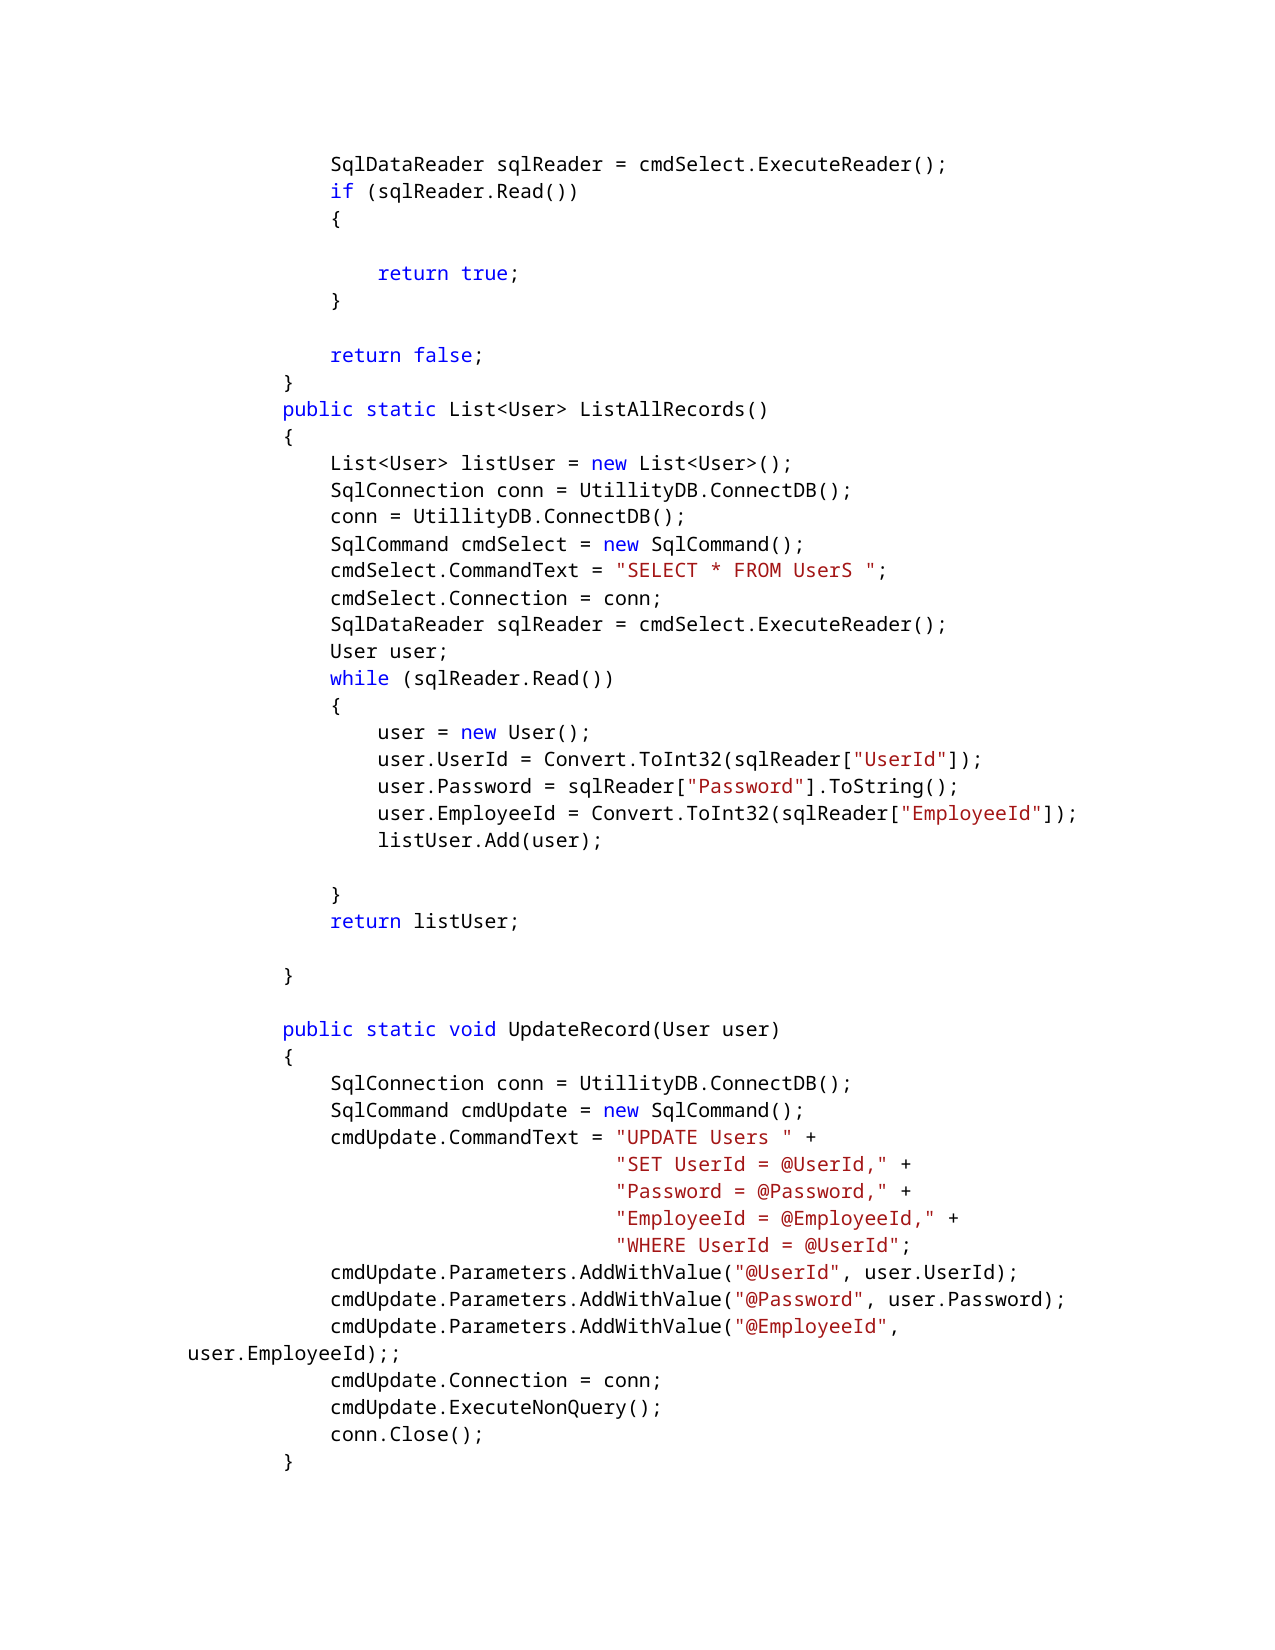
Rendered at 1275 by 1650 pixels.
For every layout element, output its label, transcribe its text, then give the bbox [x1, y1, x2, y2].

text { [187, 204, 1087, 231]
text } [187, 881, 1087, 907]
text user = new User(); [187, 719, 1087, 746]
text "WHERE UserId = @UserId"; [187, 1231, 1087, 1258]
text { [187, 422, 1087, 449]
text cmdUpdate.Parameters.AddWithValue("@UserId", user.UserId); [187, 1258, 1087, 1285]
text cmdUpdate.Parameters.AddWithValue("@Password", user.Password); [187, 1285, 1087, 1312]
text SqlCommand cmdSelect = new SqlCommand(); [187, 530, 1087, 557]
text if (sqlReader.Read()) [187, 177, 1087, 204]
text SqlConnection conn = UtillityDB.ConnectDB(); [187, 476, 1087, 503]
text while (sqlReader.Read()) [187, 665, 1087, 692]
text "SET UserId = @UserId," + [187, 1150, 1087, 1177]
text user.UserId = Convert.ToInt32(sqlReader["UserId"]); [187, 746, 1087, 773]
text conn.Close(); [187, 1420, 1087, 1447]
text cmdUpdate.ExecuteNonQuery(); [187, 1393, 1087, 1420]
text SqlConnection conn = UtillityDB.ConnectDB(); [187, 1069, 1087, 1096]
text "EmployeeId = @EmployeeId," + [187, 1204, 1087, 1231]
text return listUser; [187, 907, 1087, 934]
text cmdUpdate.Connection = conn; [187, 1366, 1087, 1393]
text SqlDataReader sqlReader = cmdSelect.ExecuteReader(); [187, 611, 1087, 638]
text cmdSelect.CommandText = "SELECT * FROM UserS "; [187, 557, 1087, 584]
text public static List<User> ListAllRecords() [187, 395, 1087, 422]
text { [187, 1042, 1087, 1069]
text } [187, 286, 1087, 313]
text List<User> listUser = new List<User>(); [187, 449, 1087, 476]
text User user; [187, 638, 1087, 665]
text { [187, 692, 1087, 719]
text return true; [187, 259, 1087, 286]
text SqlDataReader sqlReader = cmdSelect.ExecuteReader(); [187, 150, 1087, 177]
text user.Password = sqlReader["Password"].ToString(); [187, 773, 1087, 799]
text SqlCommand cmdUpdate = new SqlCommand(); [187, 1096, 1087, 1123]
text cmdUpdate.CommandText = "UPDATE Users " + [187, 1123, 1087, 1150]
text } [187, 368, 1087, 395]
text } [187, 1447, 1087, 1474]
text } [187, 961, 1087, 988]
text return false; [187, 341, 1087, 368]
text cmdSelect.Connection = conn; [187, 584, 1087, 611]
text public static void UpdateRecord(User user) [187, 1015, 1087, 1042]
text "Password = @Password," + [187, 1177, 1087, 1204]
text cmdUpdate.Parameters.AddWithValue("@EmployeeId", user.EmployeeId);; [187, 1312, 1087, 1366]
text conn = UtillityDB.ConnectDB(); [187, 503, 1087, 530]
text user.EmployeeId = Convert.ToInt32(sqlReader["EmployeeId"]); [187, 799, 1087, 827]
text listUser.Add(user); [187, 827, 1087, 853]
